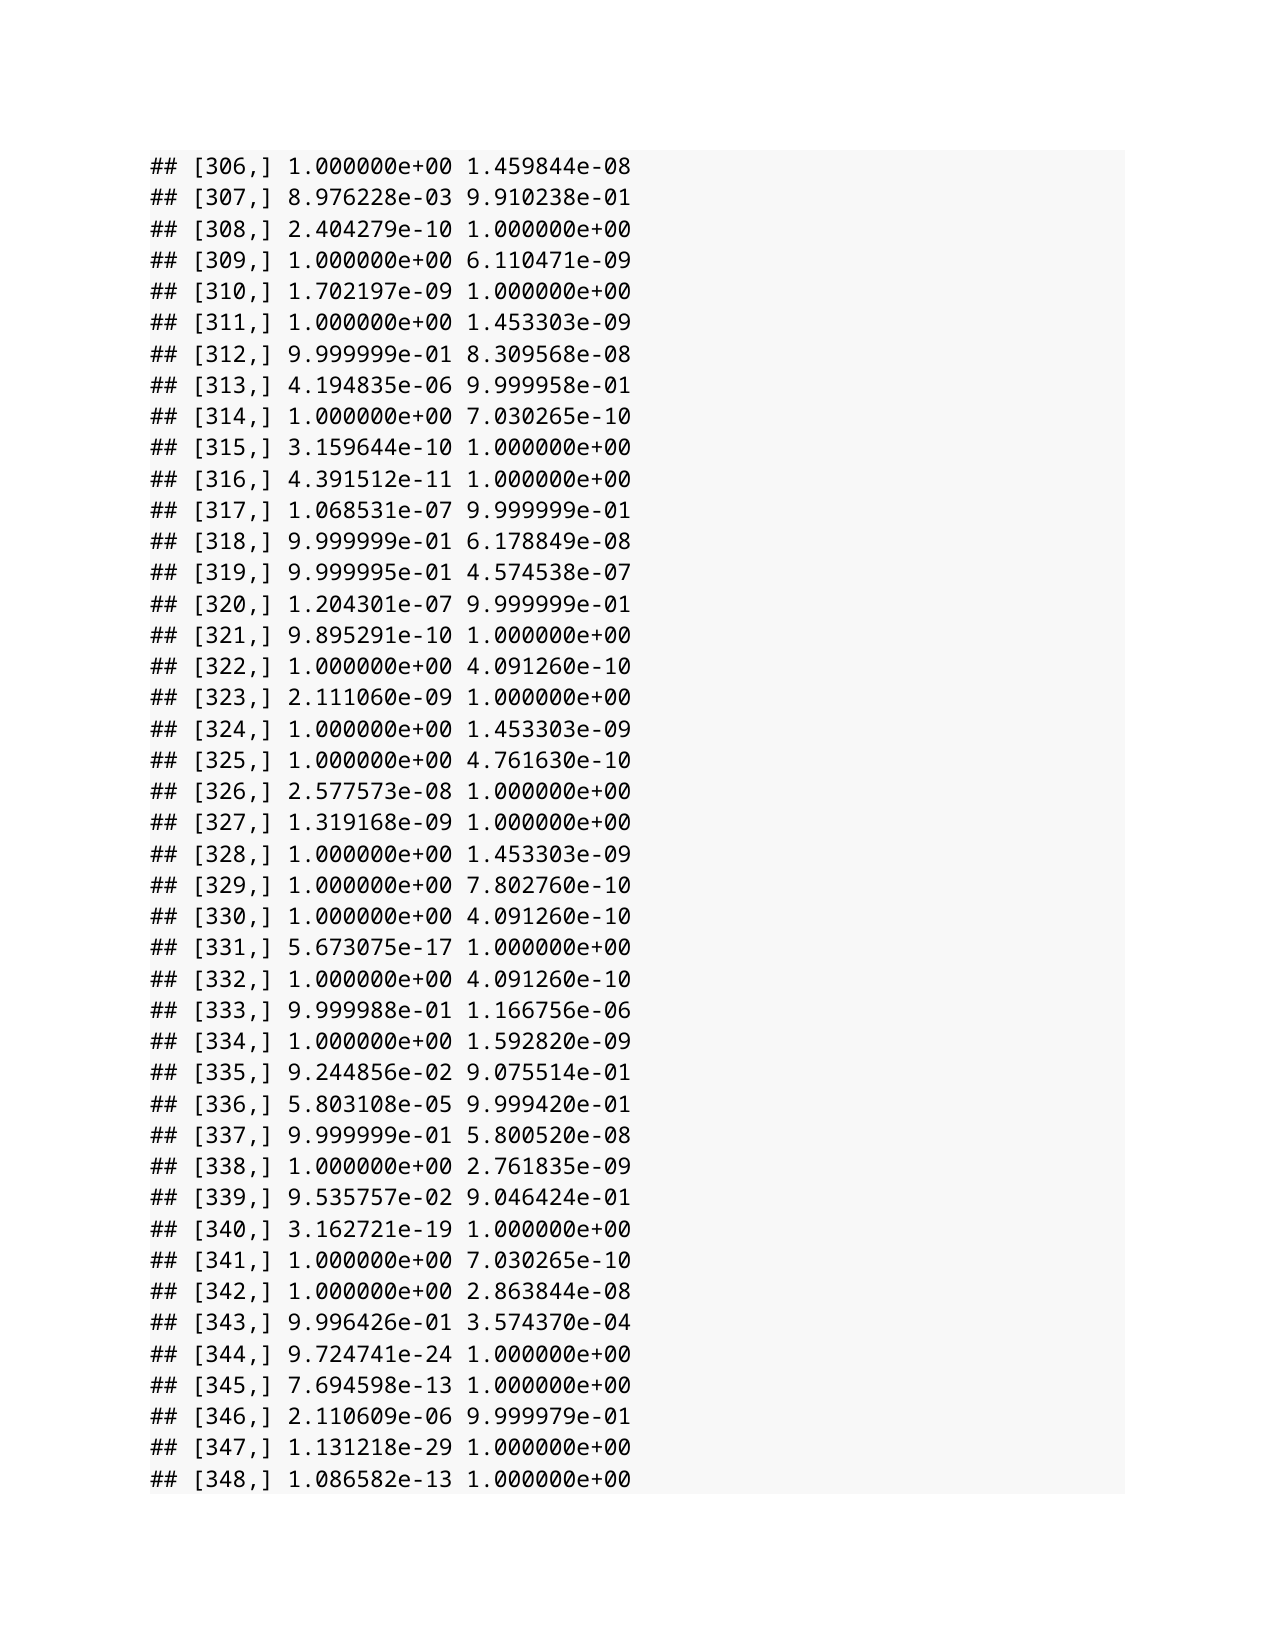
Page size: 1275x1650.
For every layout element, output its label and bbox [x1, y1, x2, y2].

text [150, 150, 1125, 1494]
